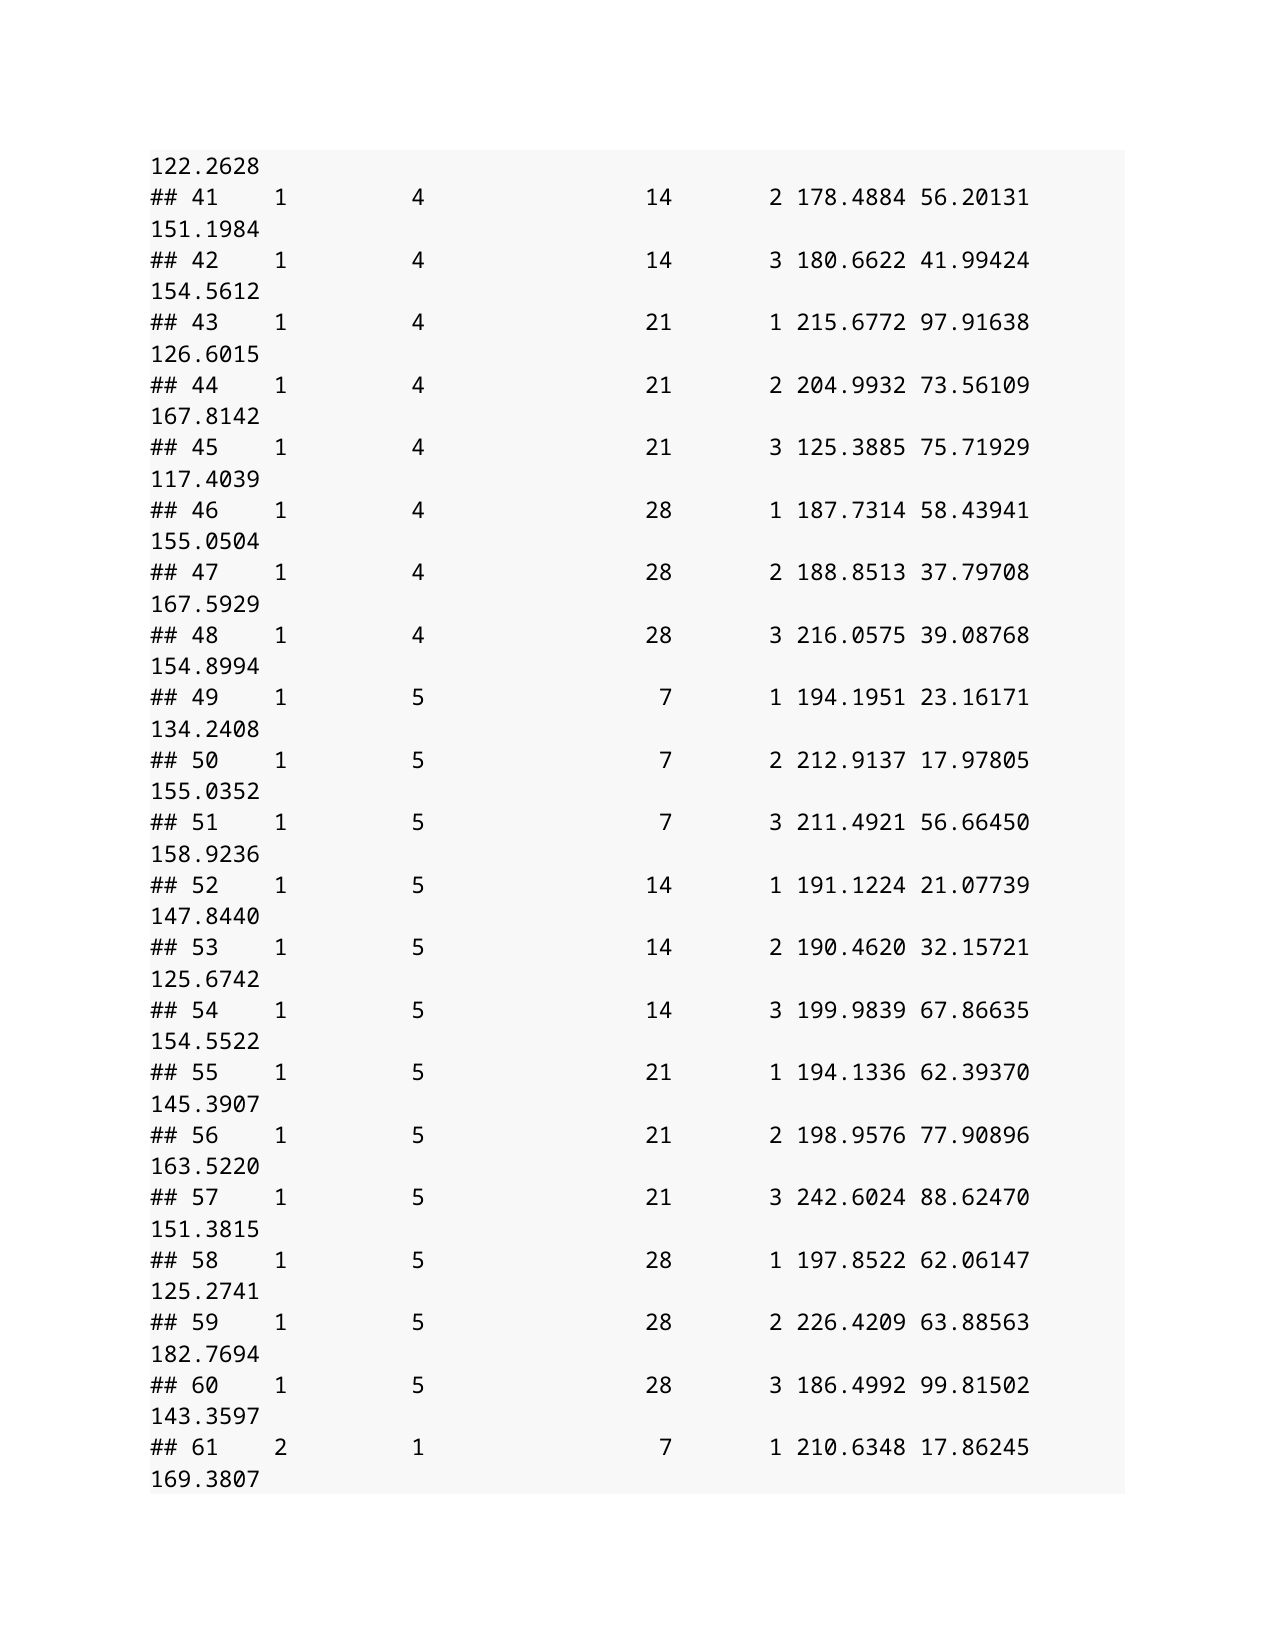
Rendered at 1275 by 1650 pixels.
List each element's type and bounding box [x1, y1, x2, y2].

text [150, 150, 1125, 1494]
